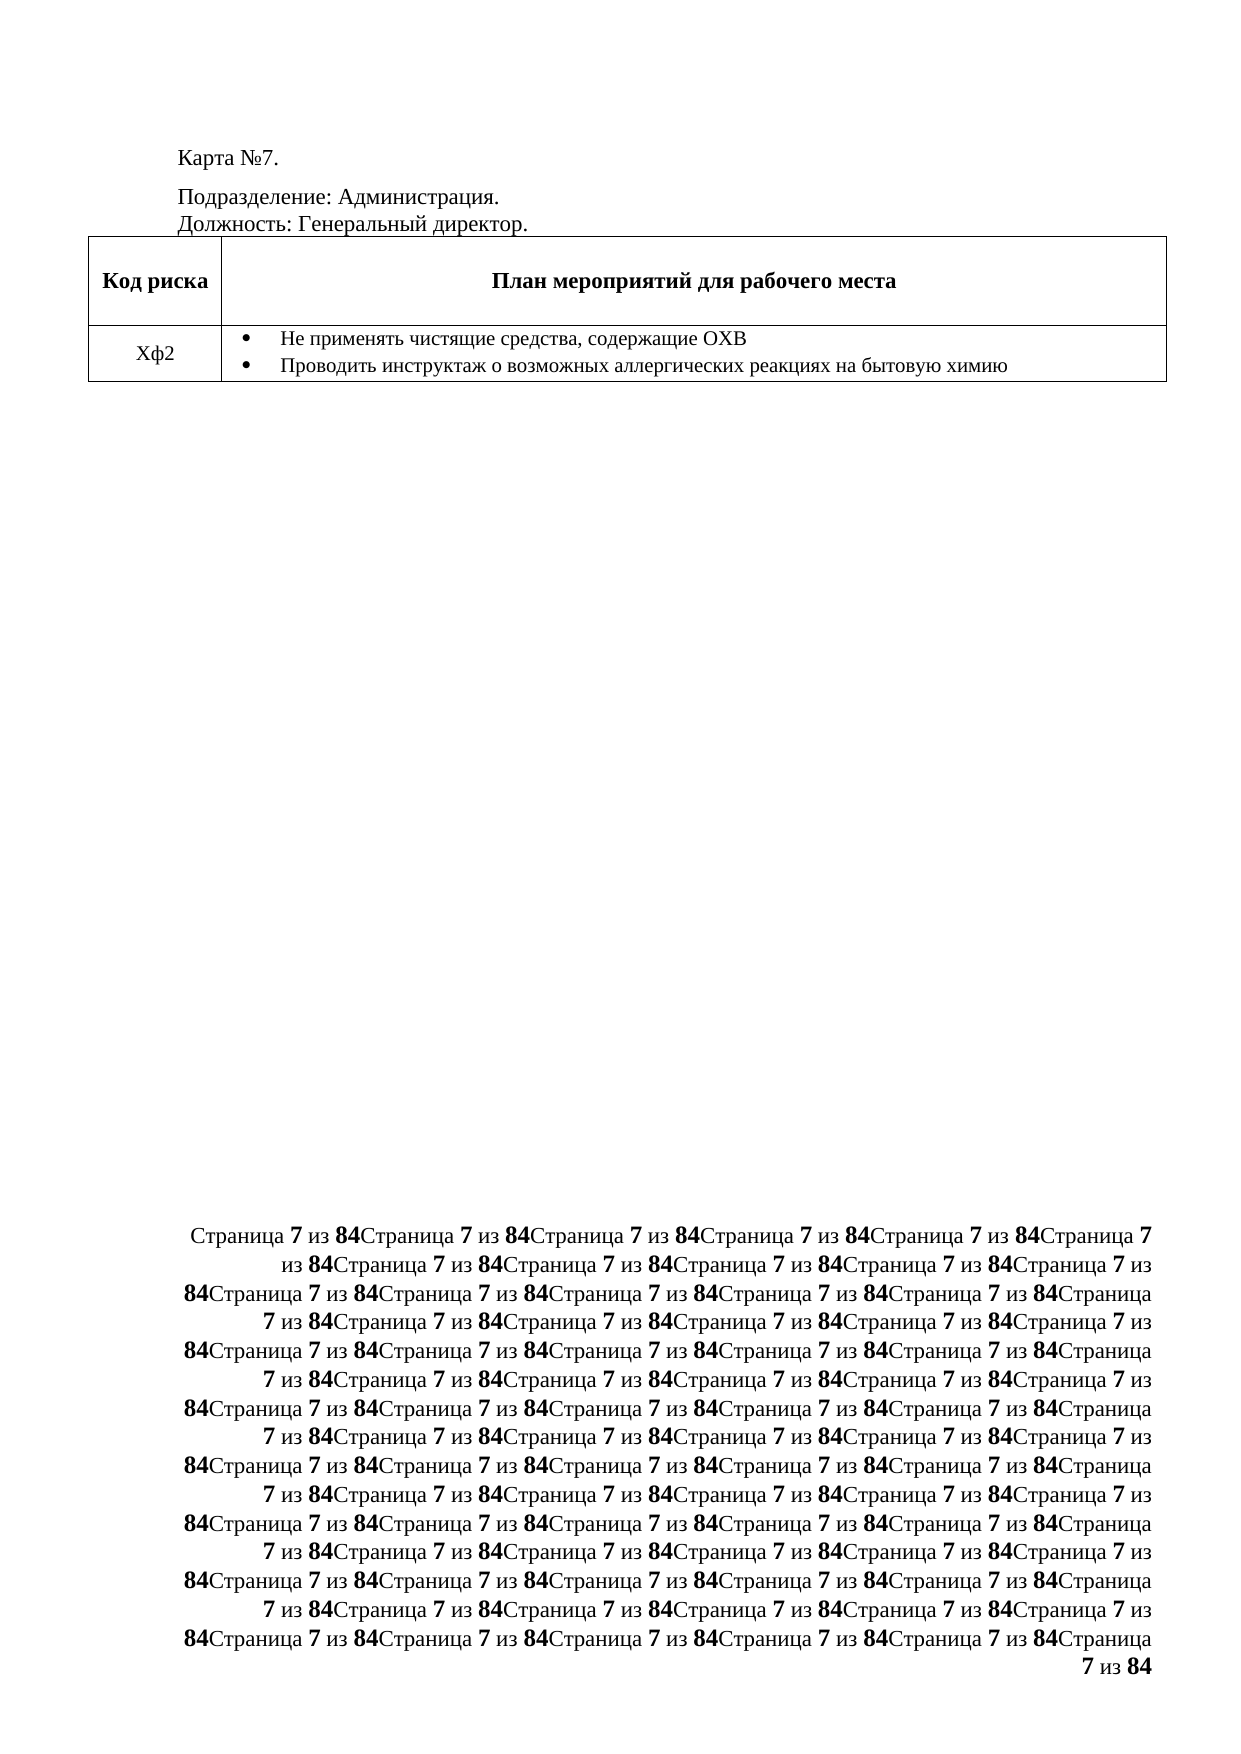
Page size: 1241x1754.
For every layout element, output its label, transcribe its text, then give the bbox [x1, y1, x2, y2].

text Подразделение: Администрация. [177, 183, 1152, 210]
table_cell Не применять чистящие средства, содержащие ОХВ Проводить инструктаж о возможных аллергических реакциях на бытовую химию [222, 326, 1166, 381]
table_cell Хф2 [89, 326, 221, 381]
text Карта №7. [177, 144, 1152, 171]
table_header План мероприятий для рабочего места [222, 237, 1166, 324]
text Должность: Генеральный директор. [177, 210, 1152, 236]
table_header Код риска [89, 237, 221, 324]
